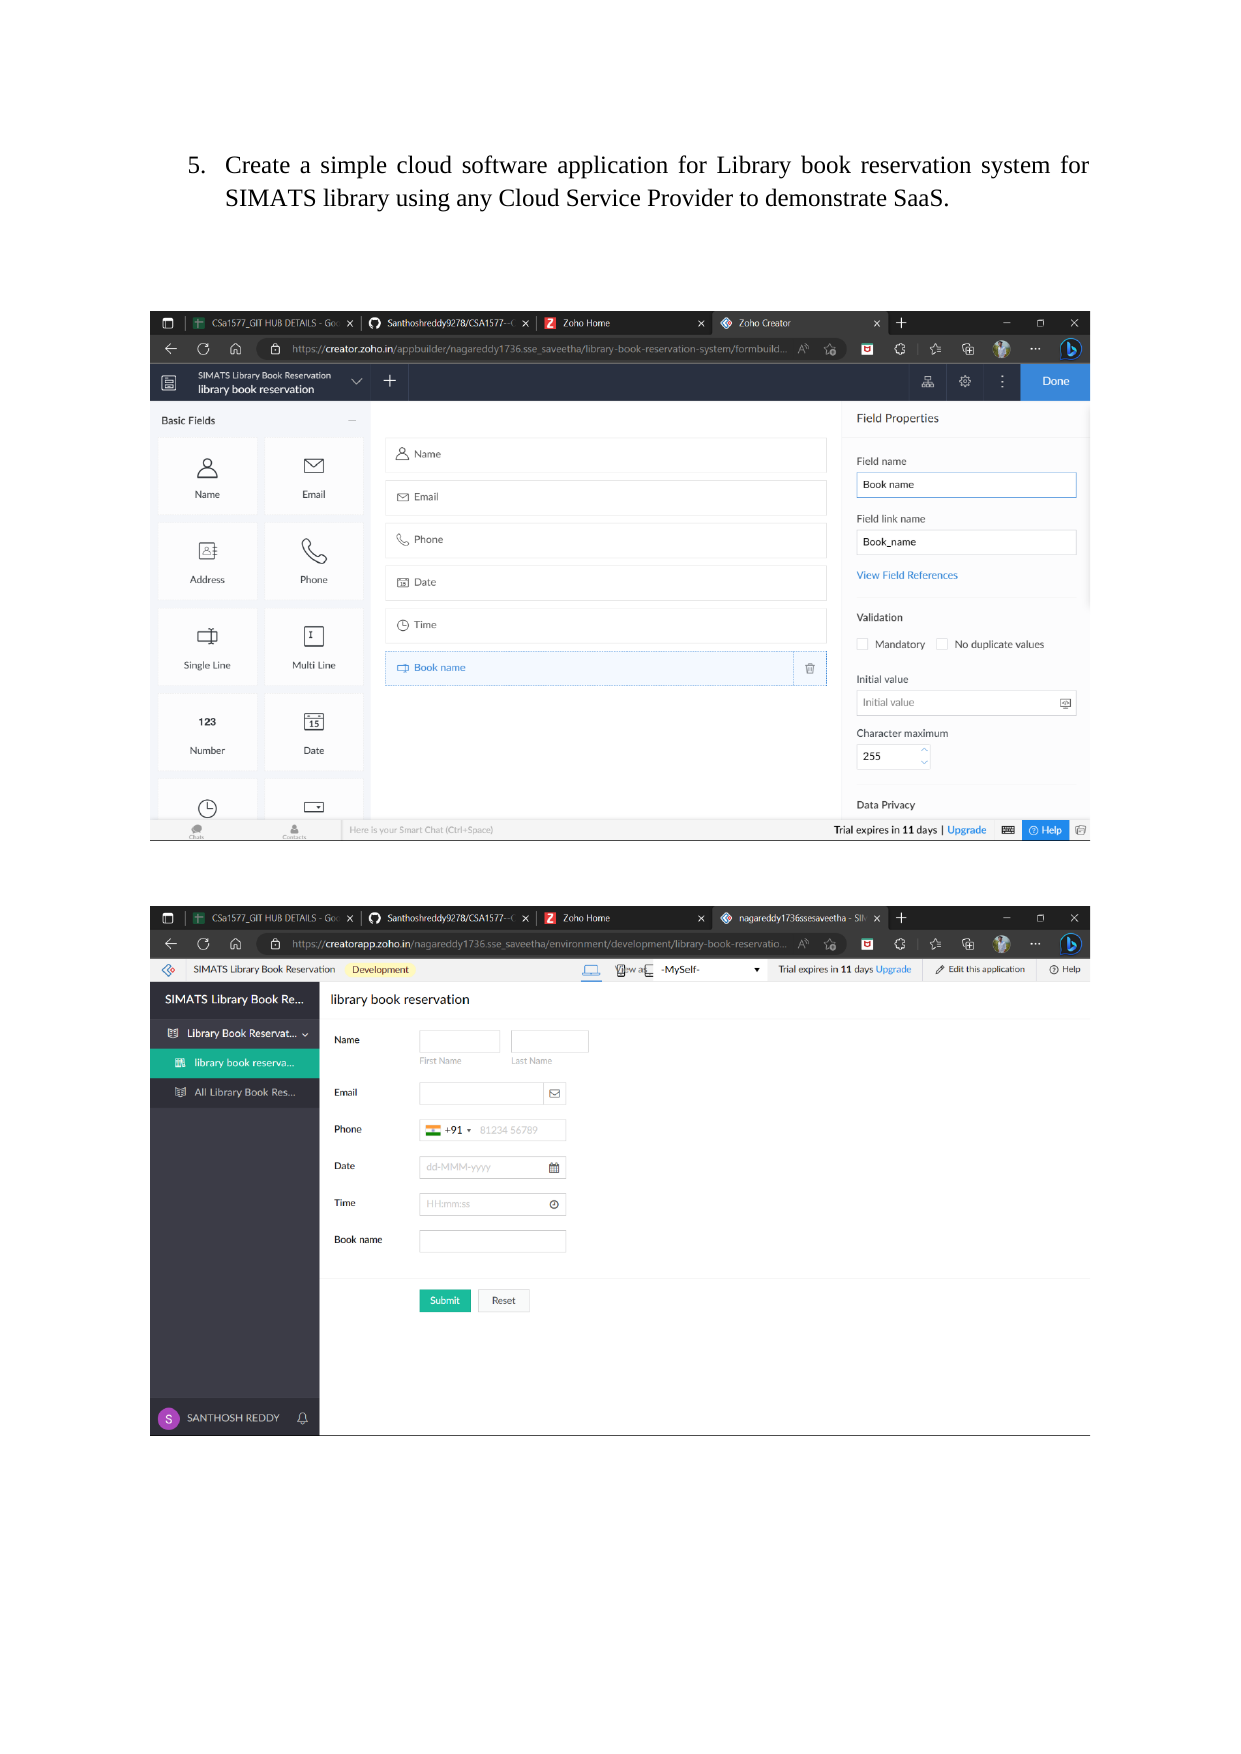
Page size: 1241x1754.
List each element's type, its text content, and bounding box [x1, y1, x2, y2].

list Create a simple cloud software application for Library book reservation system for SIMATS library using any Cloud Service Provider to demonstrate SaaS. [187, 150, 1090, 212]
picture [150, 311, 1091, 841]
picture [150, 906, 1091, 1436]
